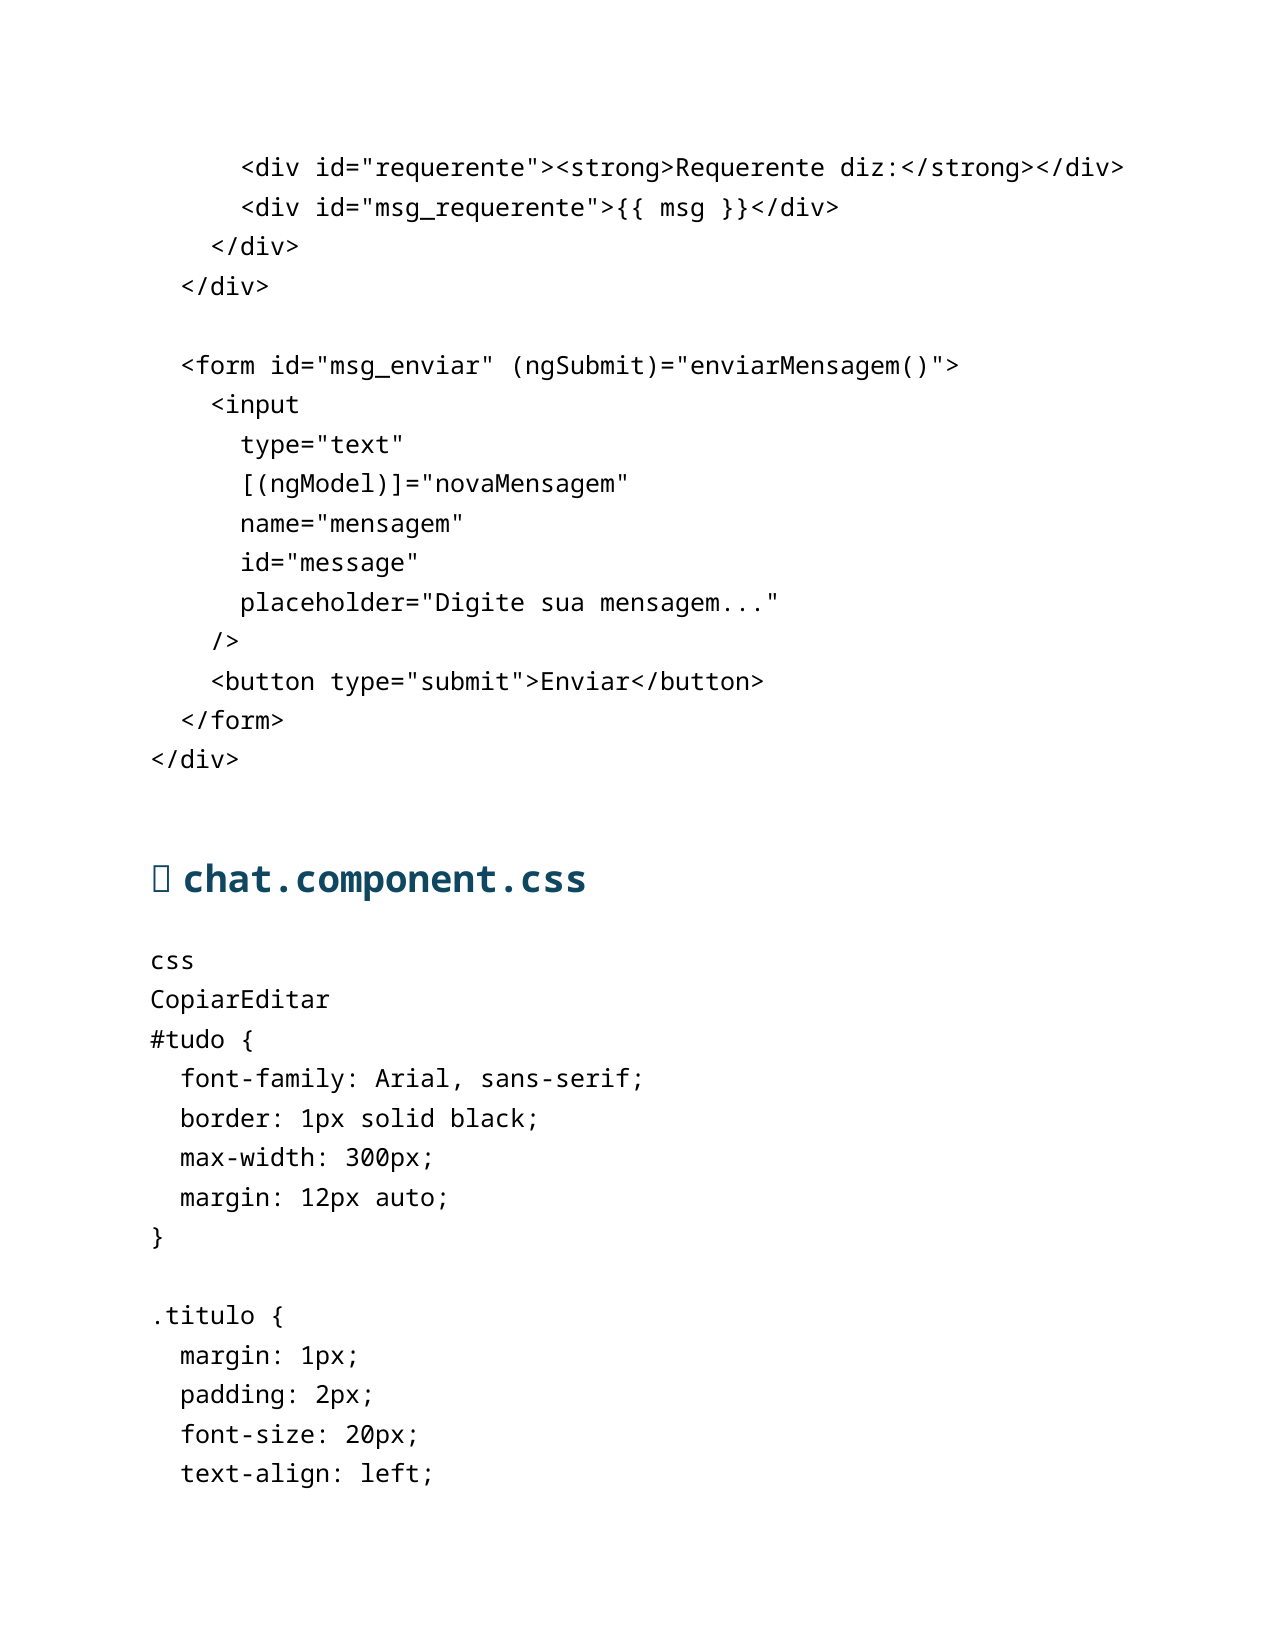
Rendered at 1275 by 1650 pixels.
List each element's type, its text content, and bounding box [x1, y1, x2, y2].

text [150, 150, 1125, 816]
subtitle 📄 chat.component.css [150, 852, 1125, 903]
text CopiarEditar [150, 982, 1125, 1016]
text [150, 1022, 1125, 1490]
text css [150, 943, 1125, 977]
